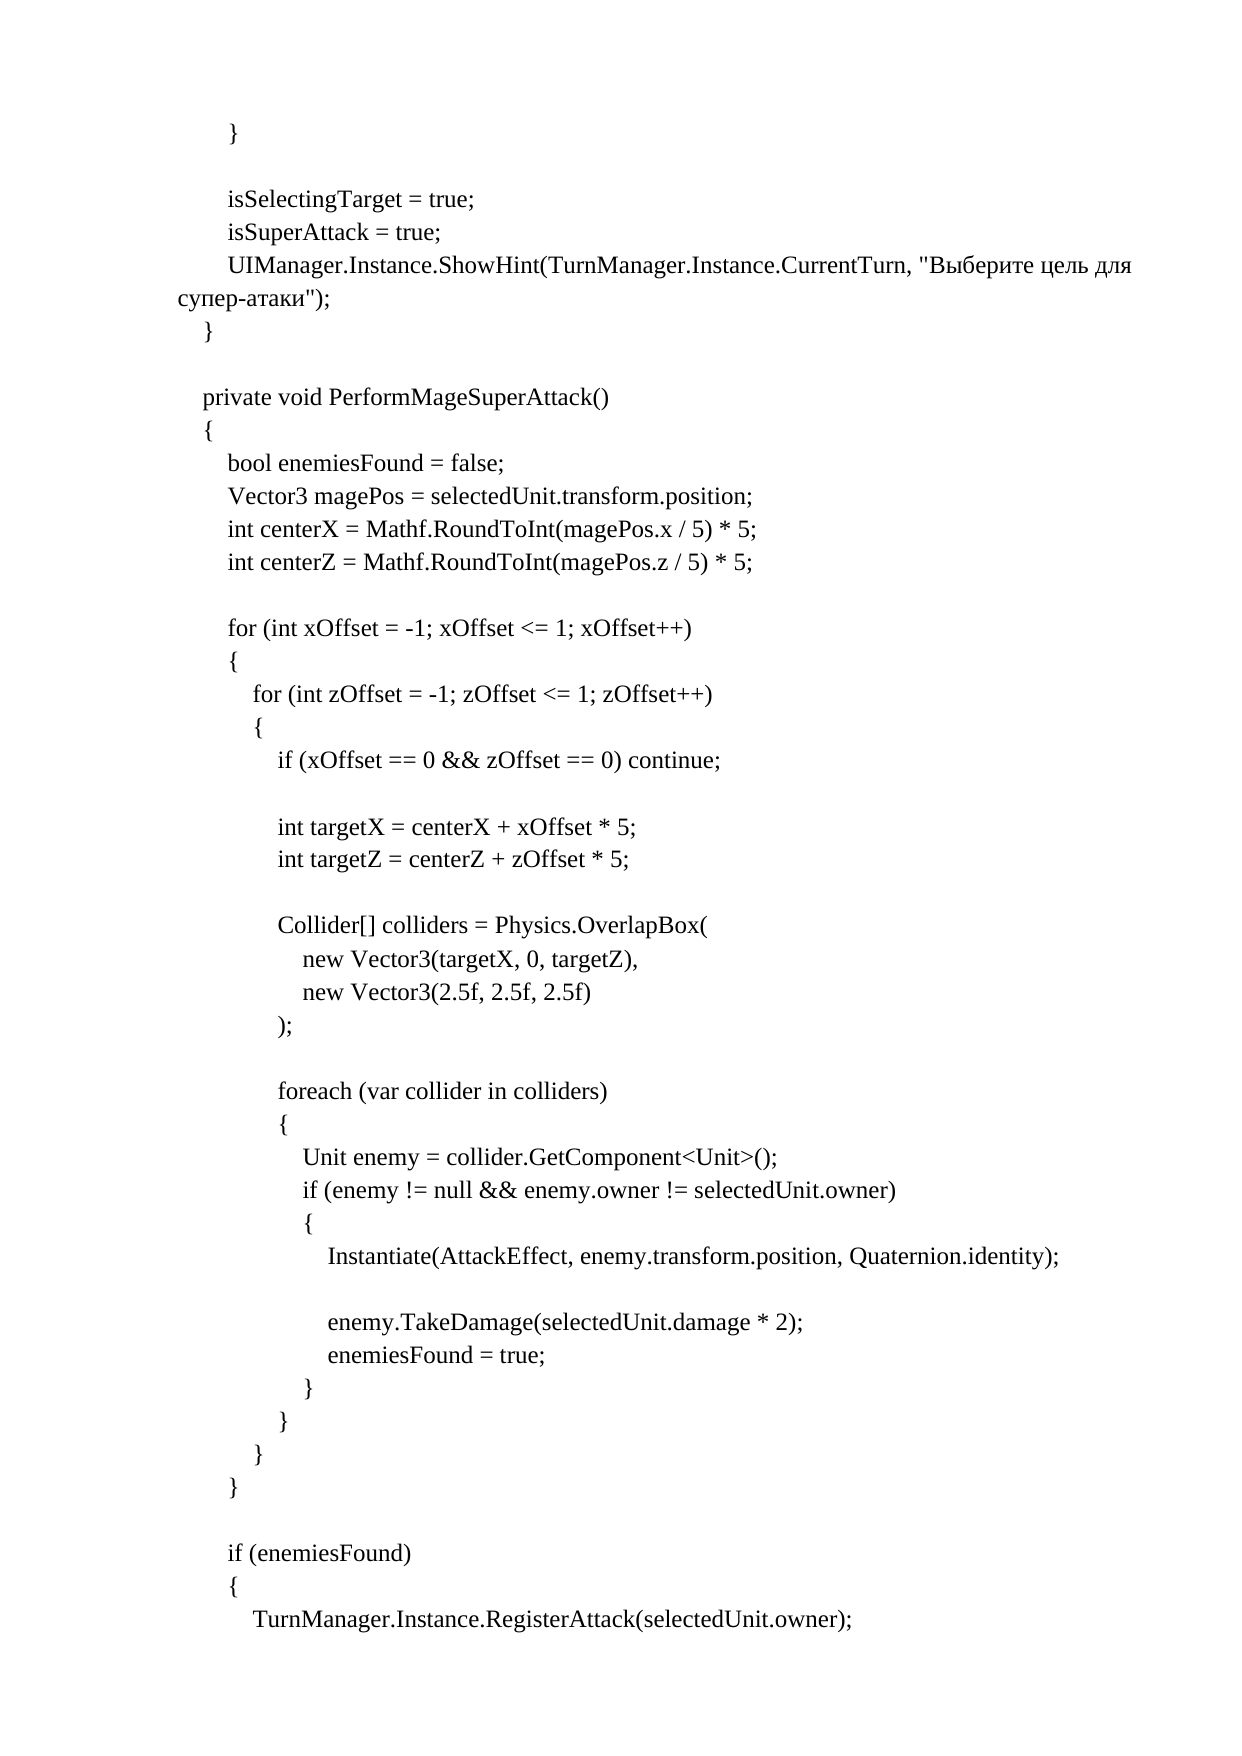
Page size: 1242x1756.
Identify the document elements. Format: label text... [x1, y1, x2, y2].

text for (int zOffset = -1; zOffset <= 1; zOffset++) [177, 679, 1153, 708]
text Instantiate(AttackEffect, enemy.transform.position, Quaternion.identity); [177, 1241, 1153, 1269]
text } [177, 118, 1153, 147]
text int targetZ = centerZ + zOffset * 5; [177, 844, 1153, 873]
text } [177, 1406, 1153, 1435]
text int centerX = Mathf.RoundToInt(magePos.x / 5) * 5; [177, 514, 1153, 543]
text enemy.TakeDamage(selectedUnit.damage * 2); [177, 1307, 1153, 1336]
text if (enemiesFound) [177, 1538, 1153, 1567]
text int centerZ = Mathf.RoundToInt(magePos.z / 5) * 5; [177, 547, 1153, 576]
text } [177, 1439, 1153, 1468]
text UIManager.Instance.ShowHint(TurnManager.Instance.CurrentTurn, "Выберите цель для супер-атаки"); [177, 250, 1153, 312]
text bool enemiesFound = false; [177, 448, 1153, 477]
text for (int xOffset = -1; xOffset <= 1; xOffset++) [177, 613, 1153, 642]
text TurnManager.Instance.RegisterAttack(selectedUnit.owner); [177, 1604, 1153, 1633]
text } [177, 1472, 1153, 1501]
text new Vector3(2.5f, 2.5f, 2.5f) [177, 977, 1153, 1005]
text { [177, 1208, 1153, 1237]
text if (enemy != null && enemy.owner != selectedUnit.owner) [177, 1175, 1153, 1203]
text Vector3 magePos = selectedUnit.transform.position; [177, 481, 1153, 510]
text { [177, 415, 1153, 444]
text { [177, 1109, 1153, 1137]
text isSelectingTarget = true; [177, 184, 1153, 213]
text { [177, 646, 1153, 675]
text if (xOffset == 0 && zOffset == 0) continue; [177, 746, 1153, 774]
text ); [177, 1010, 1153, 1038]
text isSuperAttack = true; [177, 217, 1153, 246]
text int targetX = centerX + xOffset * 5; [177, 812, 1153, 840]
text { [177, 712, 1153, 741]
text Unit enemy = collider.GetComponent<Unit>(); [177, 1142, 1153, 1171]
text private void PerformMageSuperAttack() [177, 382, 1153, 411]
text { [177, 1571, 1153, 1600]
text Collider[] colliders = Physics.OverlapBox( [177, 911, 1153, 939]
text enemiesFound = true; [177, 1340, 1153, 1369]
text foreach (var collider in colliders) [177, 1076, 1153, 1104]
text } [177, 1373, 1153, 1402]
text } [177, 316, 1153, 345]
text new Vector3(targetX, 0, targetZ), [177, 944, 1153, 972]
